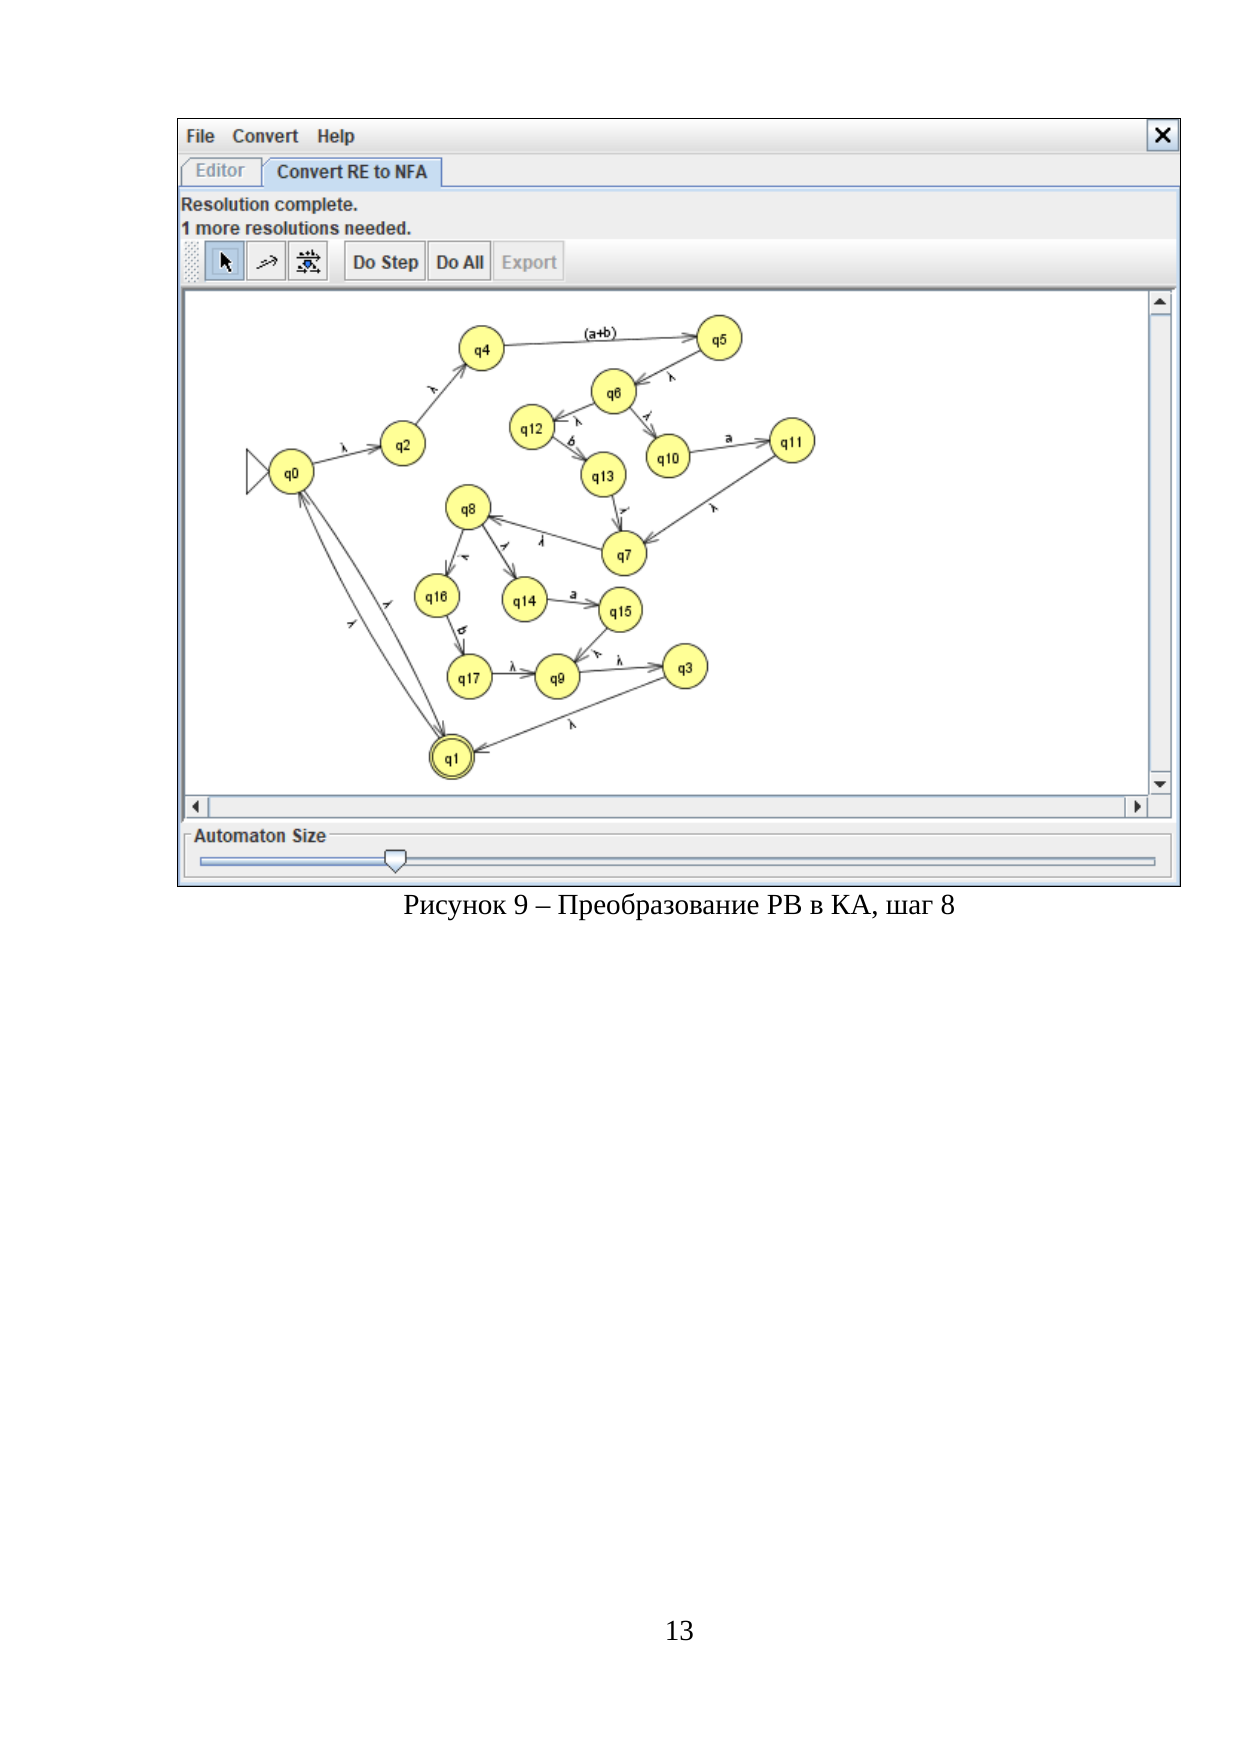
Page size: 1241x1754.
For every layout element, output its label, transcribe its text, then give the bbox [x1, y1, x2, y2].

text Рисунок 9 – Преобразование РВ в КА, шаг 8 [177, 887, 1181, 921]
picture [178, 119, 1180, 886]
